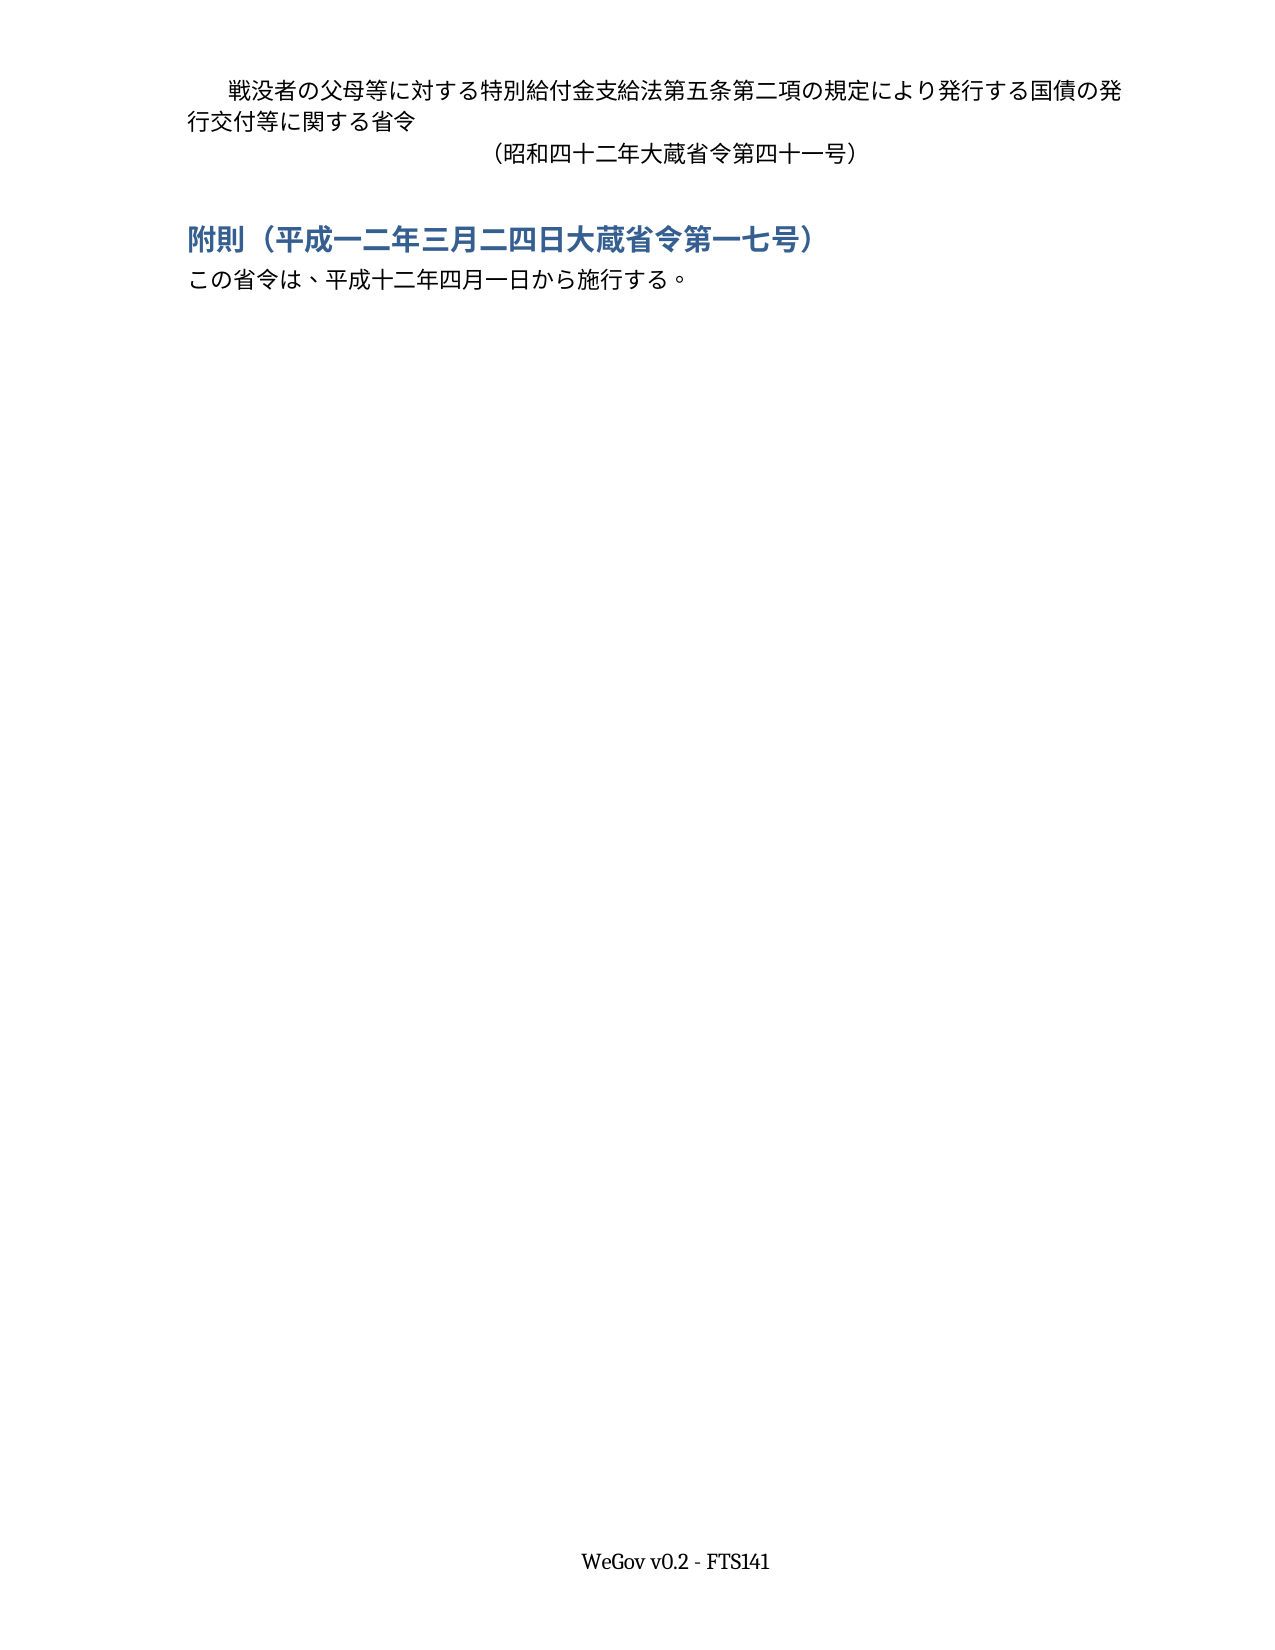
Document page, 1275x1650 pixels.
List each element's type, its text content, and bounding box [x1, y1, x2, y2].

subtitle 附則（平成一二年三月二四日大蔵省令第一七号） [187, 219, 1087, 258]
text この省令は、平成十二年四月一日から施行する。 [187, 264, 1087, 296]
